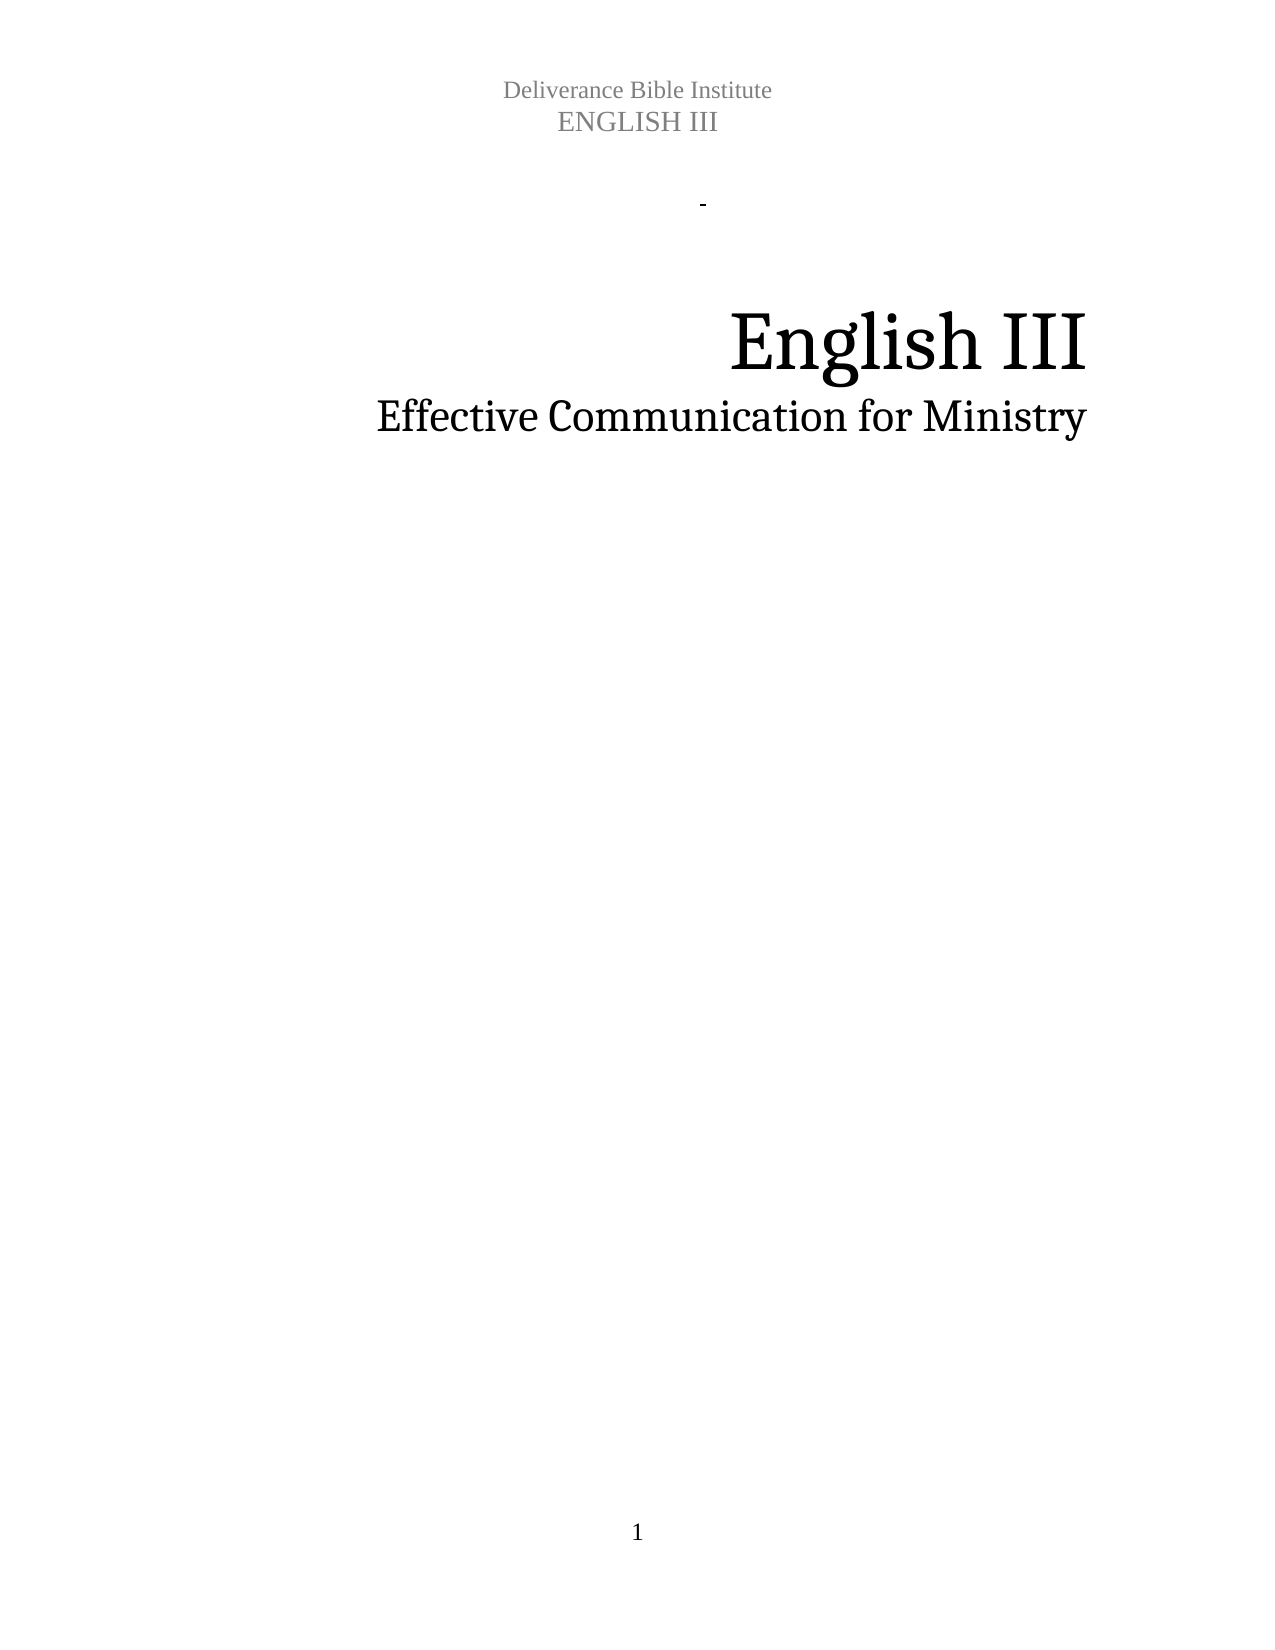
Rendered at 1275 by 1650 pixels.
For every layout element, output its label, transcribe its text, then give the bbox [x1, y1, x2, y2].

text English III [187, 294, 1087, 390]
text Effective Communication for Ministry [187, 390, 1087, 443]
